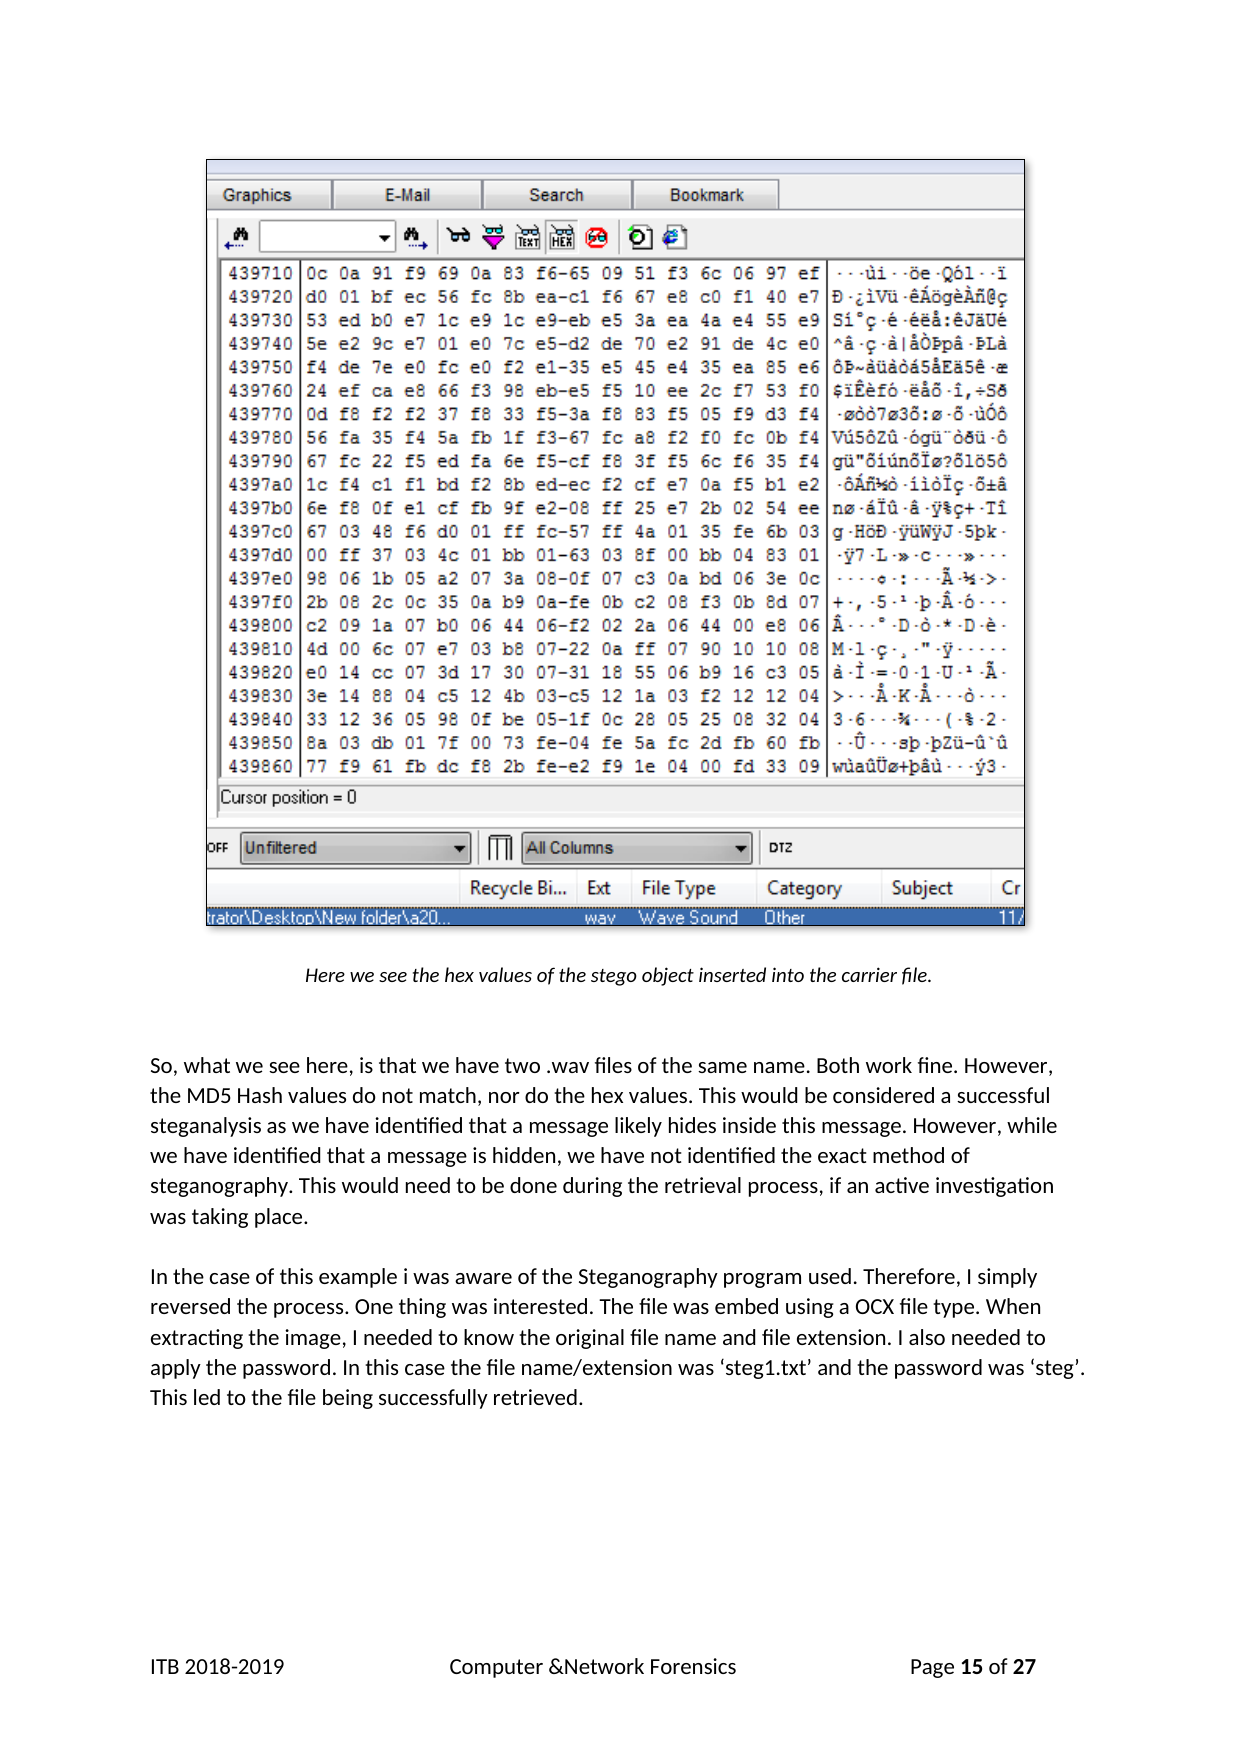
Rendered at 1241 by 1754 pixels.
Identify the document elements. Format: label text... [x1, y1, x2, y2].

text Here we see the hex values of the stego object inserted into the carrier file. [150, 963, 1090, 988]
text So, what we see here, is that we have two .wav files of the same name. Both work fine. However, the MD5 Hash values do not match, nor do the hex values. This would be considered a successful steganalysis as we have identified that a message likely hides inside this message. However, while we have identified that a message is hidden, we have not identified the exact method of steganography. This would need to be done during the retrieval process, if an active investigation was taking place. In the case of this example i was aware of the Steganography program used. Therefore, I simply reversed the process. One thing was interested. The file was embed using a OCX file type. When extracting the image, I needed to know the original file name and file extension. I also needed to apply the password. In this case the file name/extension was ‘steg1.txt’ and the password was ‘steg’. This led to the file being successfully retrieved. [150, 1051, 1090, 1411]
picture [207, 160, 1024, 925]
